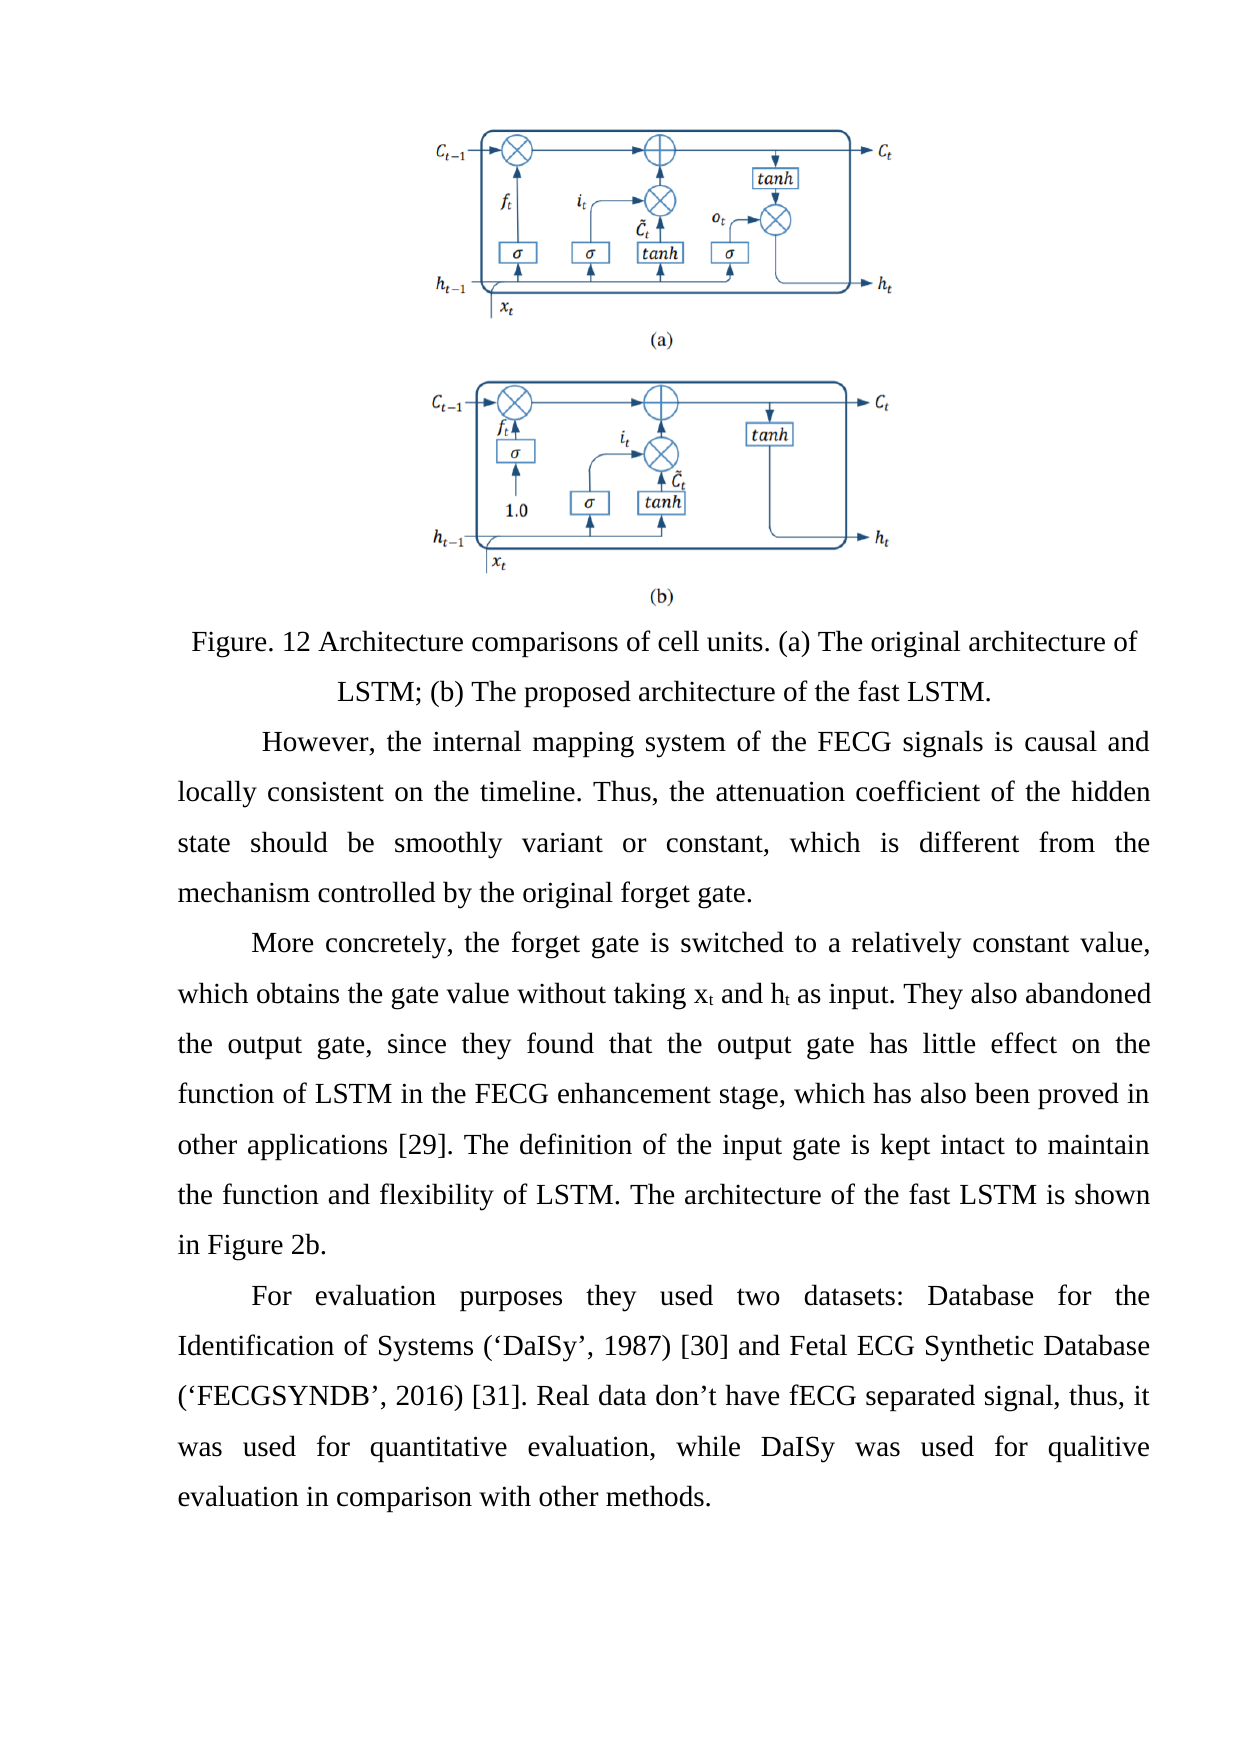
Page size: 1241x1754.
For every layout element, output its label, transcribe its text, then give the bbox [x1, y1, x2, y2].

text More concretely, the forget gate is switched to a relatively constant value, which obtains the gate value without taking xt and ht as input. They also abandoned the output gate, since they found that the output gate has little effect on the function of LSTM in the FECG enhancement stage, which has also been proved in other applications [29]. The definition of the input gate is kept intact to maintain the function and flexibility of LSTM. The architecture of the fast LSTM is shown in Figure 2b. [177, 926, 1152, 1261]
text For evaluation purposes they used two datasets: Database for the Identification of Systems (‘DaISy’, 1987) [30] and Fetal ECG Synthetic Database (‘FECGSYNDB’, 2016) [31]. Real data don’t have fECG separated signal, thus, it was used for quantitative evaluation, while DaISy was used for qualitive evaluation in comparison with other methods. [177, 1278, 1152, 1512]
picture [430, 118, 899, 607]
text Figure. 12 Architecture comparisons of cell units. (a) The original architecture of LSTM; (b) The proposed architecture of the fast LSTM. [177, 624, 1152, 707]
text However, the internal mapping system of the FECG signals is causal and locally consistent on the timeline. Thus, the attenuation coefficient of the hidden state should be smoothly variant or constant, which is different from the mechanism controlled by the original forget gate. [177, 724, 1152, 909]
